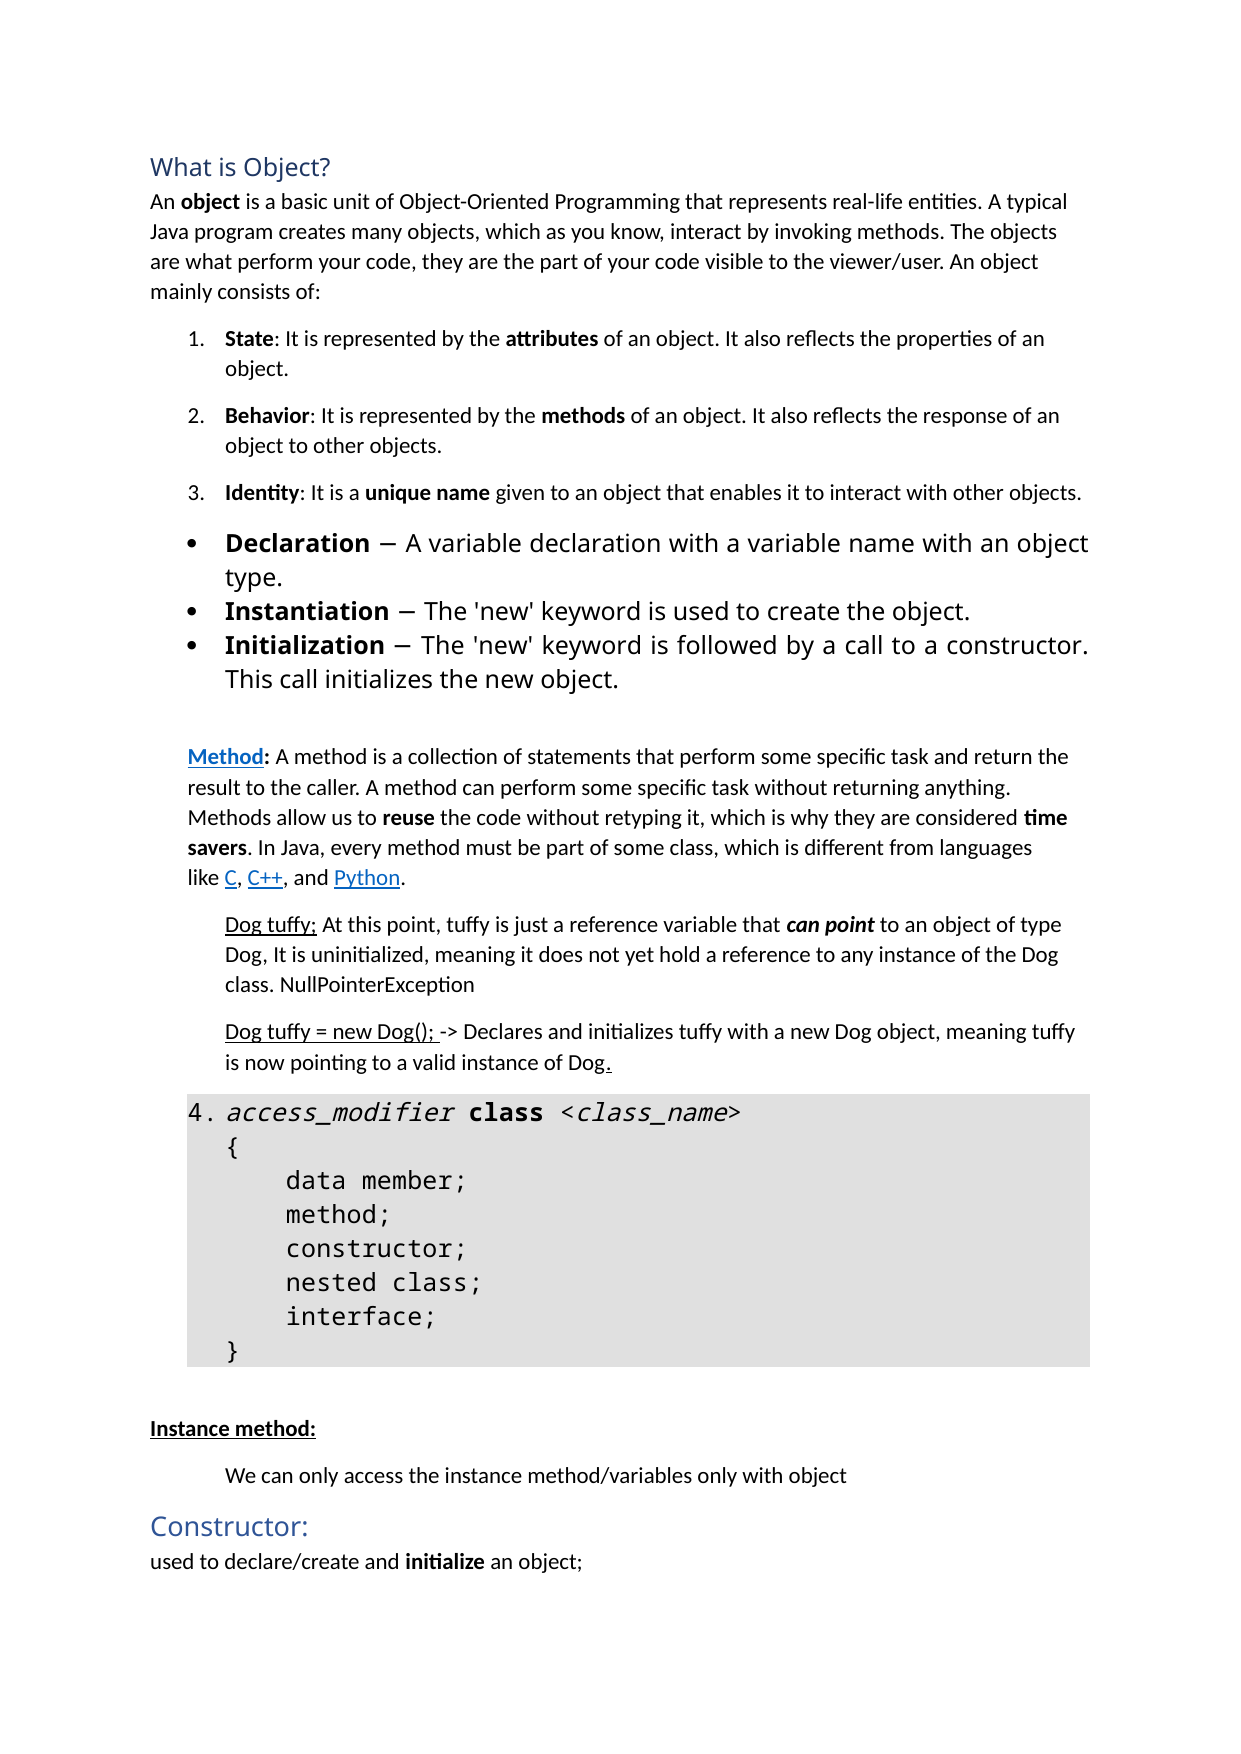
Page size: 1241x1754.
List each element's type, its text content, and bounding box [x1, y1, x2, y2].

text Instance method: [150, 1414, 1090, 1442]
subtitle Constructor: [150, 1508, 1090, 1544]
list Instantiation − The 'new' keyword is used to create the object. [187, 593, 1090, 627]
text We can only access the instance method/variables only with object [150, 1461, 1090, 1489]
list Behavior: It is represented by the methods of an object. It also reflects the response of an object to other objects. [187, 401, 1090, 459]
text Dog tuffy; At this point, tuffy is just a reference variable that can point to an object of type Dog, It is uninitialized, meaning it does not yet hold a reference to any instance of the Dog class. NullPointerException [225, 910, 1090, 999]
list Initialization − The 'new' keyword is followed by a call to a constructor. This call initializes the new object. [187, 627, 1090, 696]
list Declaration − A variable declaration with a variable name with an object type. [187, 525, 1090, 593]
list access_modifier class <class_name> { data member; method; constructor; nested class; interface; } [187, 1094, 1090, 1367]
subtitle What is Object? [150, 150, 1090, 184]
text Dog tuffy = new Dog(); -> Declares and initializes tuffy with a new Dog object, meaning tuffy is now pointing to a valid instance of Dog. [225, 1017, 1090, 1076]
list State: It is represented by the attributes of an object. It also reflects the properties of an object. [187, 324, 1090, 382]
text used to declare/create and initialize an object; [150, 1547, 1090, 1576]
list Identity: It is a unique name given to an object that enables it to interact with other objects. [187, 478, 1090, 506]
text Method: A method is a collection of statements that perform some specific task and return the result to the caller. A method can perform some specific task without returning anything. Methods allow us to reuse the code without retyping it, which is why they are considered time savers. In Java, every method must be part of some class, which is different from languages like C, C++, and Python. [187, 742, 1090, 891]
text An object is a basic unit of Object-Oriented Programming that represents real-life entities. A typical Java program creates many objects, which as you know, interact by invoking methods. The objects are what perform your code, they are the part of your code visible to the viewer/user. An object mainly consists of: [150, 187, 1090, 305]
